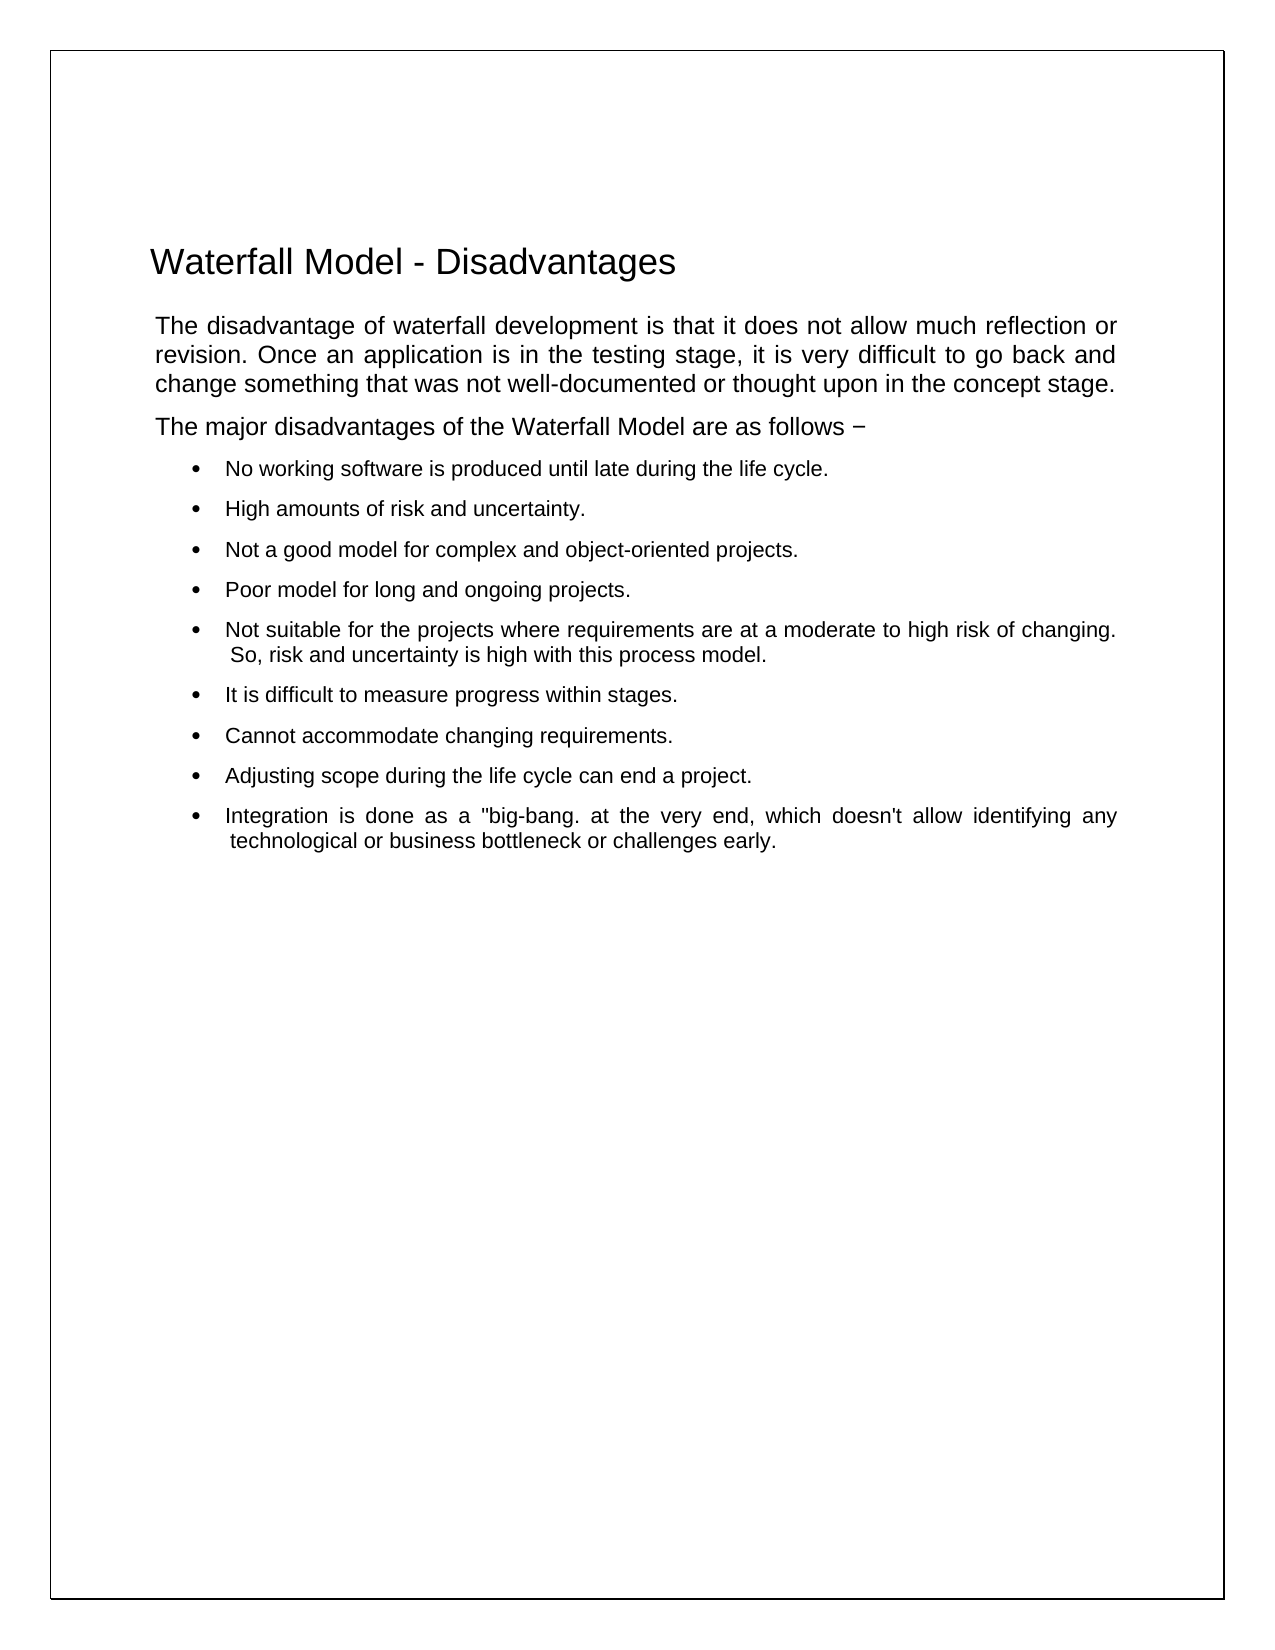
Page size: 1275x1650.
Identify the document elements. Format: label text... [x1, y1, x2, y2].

list Not suitable for the projects where requirements are at a moderate to high risk of changing. So, risk and uncertainty is high with this process model. [192, 617, 1119, 667]
text The disadvantage of waterfall development is that it does not allow much reflection or revision. Once an application is in the testing stage, it is very difficult to go back and change something that was not well-documented or thought upon in the concept stage. [155, 311, 1119, 397]
text The major disadvantages of the Waterfall Model are as follows − [155, 412, 1119, 441]
list It is difficult to measure progress within stages. [192, 682, 1119, 707]
list Integration is done as a "big-bang. at the very end, which doesn't allow identifying any technological or business bottleneck or challenges early. [192, 803, 1119, 853]
list High amounts of risk and uncertainty. [192, 496, 1119, 521]
list Cannot accommodate changing requirements. [192, 722, 1119, 748]
list No working software is produced until late during the life cycle. [192, 456, 1119, 481]
list Not a good model for complex and object-oriented projects. [192, 536, 1119, 562]
text Waterfall Model - Disadvantages [150, 240, 1124, 282]
list Adjusting scope during the life cycle can end a project. [192, 763, 1119, 788]
list Poor model for long and ongoing projects. [192, 577, 1119, 602]
